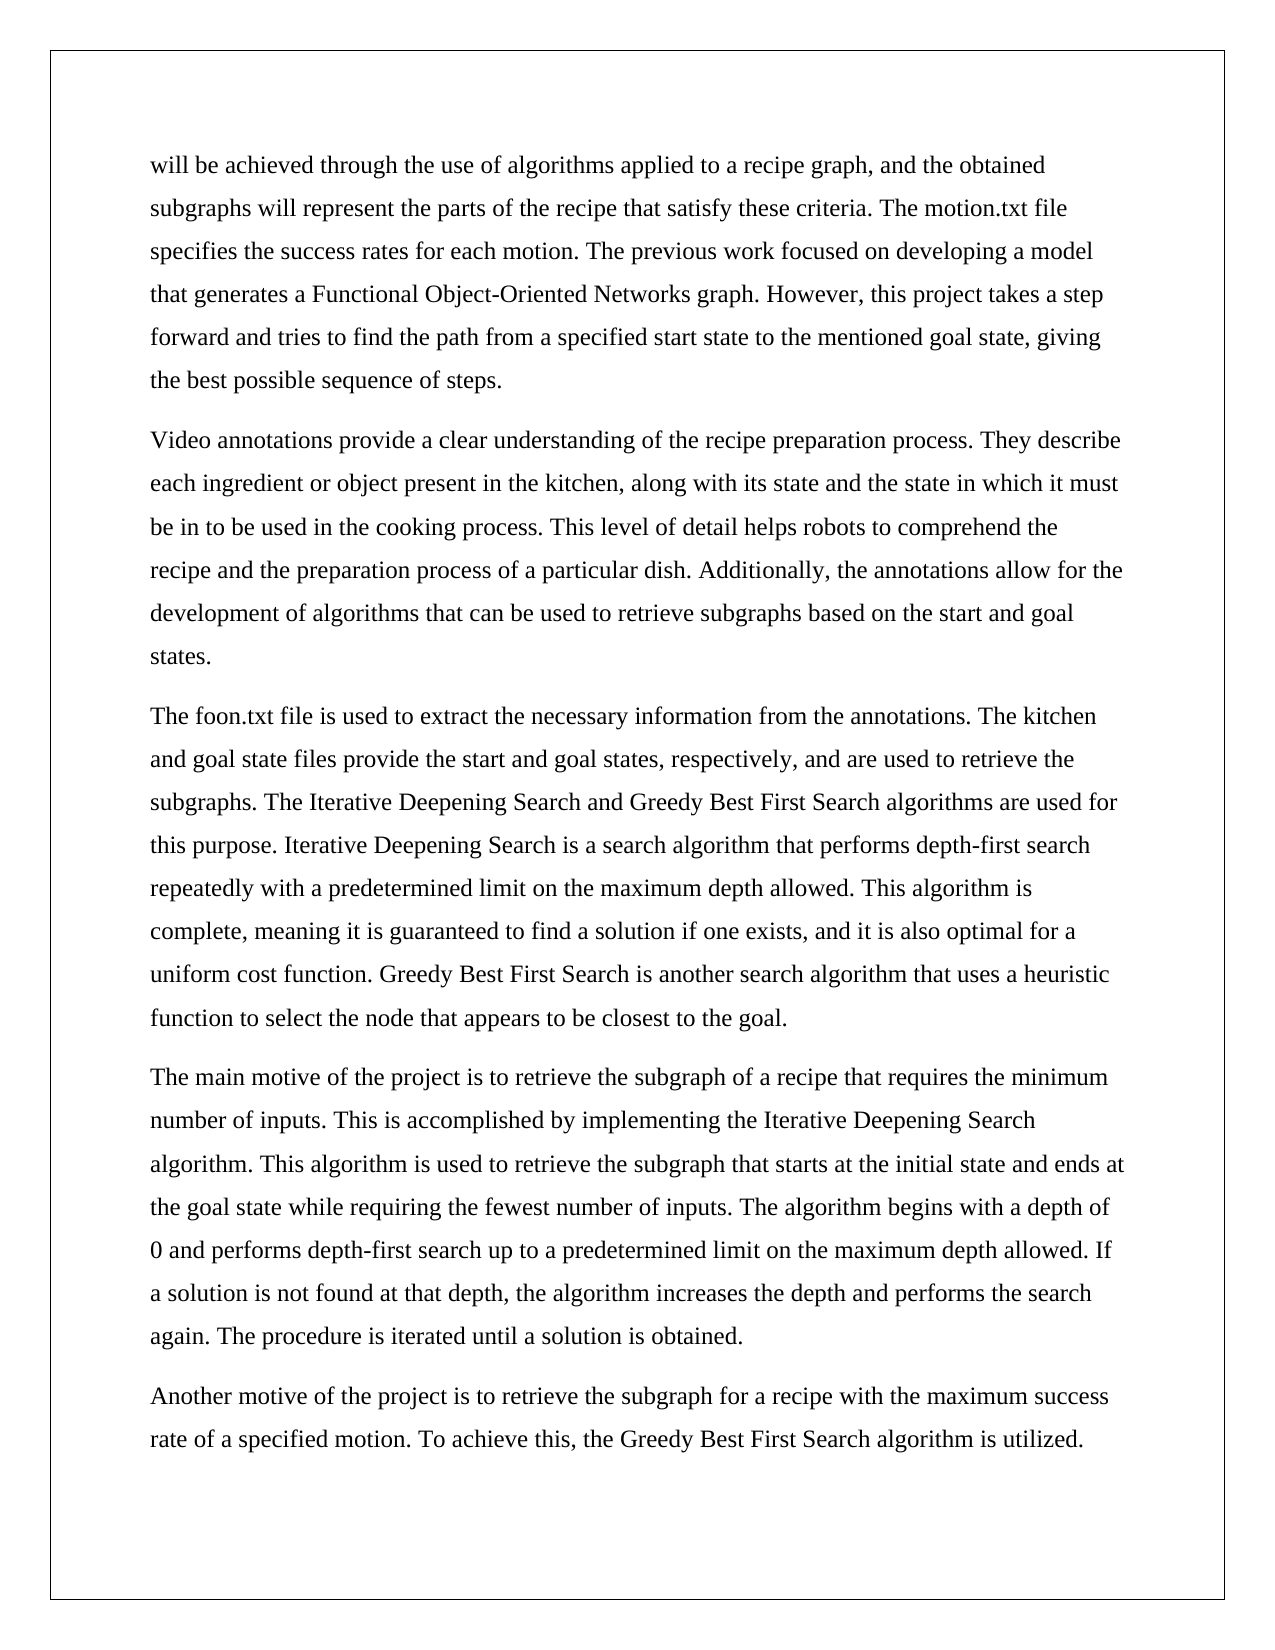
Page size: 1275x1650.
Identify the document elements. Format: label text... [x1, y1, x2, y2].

text The main motive of the project is to retrieve the subgraph of a recipe that requires the minimum number of inputs. This is accomplished by implementing the Iterative Deepening Search algorithm. This algorithm is used to retrieve the subgraph that starts at the initial state and ends at the goal state while requiring the fewest number of inputs. The algorithm begins with a depth of 0 and performs depth-first search up to a predetermined limit on the maximum depth allowed. If a solution is not found at that depth, the algorithm increases the depth and performs the search again. The procedure is iterated until a solution is obtained. [150, 1062, 1125, 1350]
text Another motive of the project is to retrieve the subgraph for a recipe with the maximum success rate of a specified motion. To achieve this, the Greedy Best First Search algorithm is utilized. [150, 1381, 1125, 1453]
text Video annotations provide a clear understanding of the recipe preparation process. They describe each ingredient or object present in the kitchen, along with its state and the state in which it must be in to be used in the cooking process. This level of detail helps robots to comprehend the recipe and the preparation process of a particular dish. Additionally, the annotations allow for the development of algorithms that can be used to retrieve subgraphs based on the start and goal states. [150, 425, 1125, 670]
text The foon.txt file is used to extract the necessary information from the annotations. The kitchen and goal state files provide the start and goal states, respectively, and are used to retrieve the subgraphs. The Iterative Deepening Search and Greedy Best First Search algorithms are used for this purpose. Iterative Deepening Search is a search algorithm that performs depth-first search repeatedly with a predetermined limit on the maximum depth allowed. This algorithm is complete, meaning it is guaranteed to find a solution if one exists, and it is also optimal for a uniform cost function. Greedy Best First Search is another search algorithm that uses a heuristic function to select the node that appears to be closest to the goal. [150, 701, 1125, 1031]
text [150, 150, 1125, 394]
